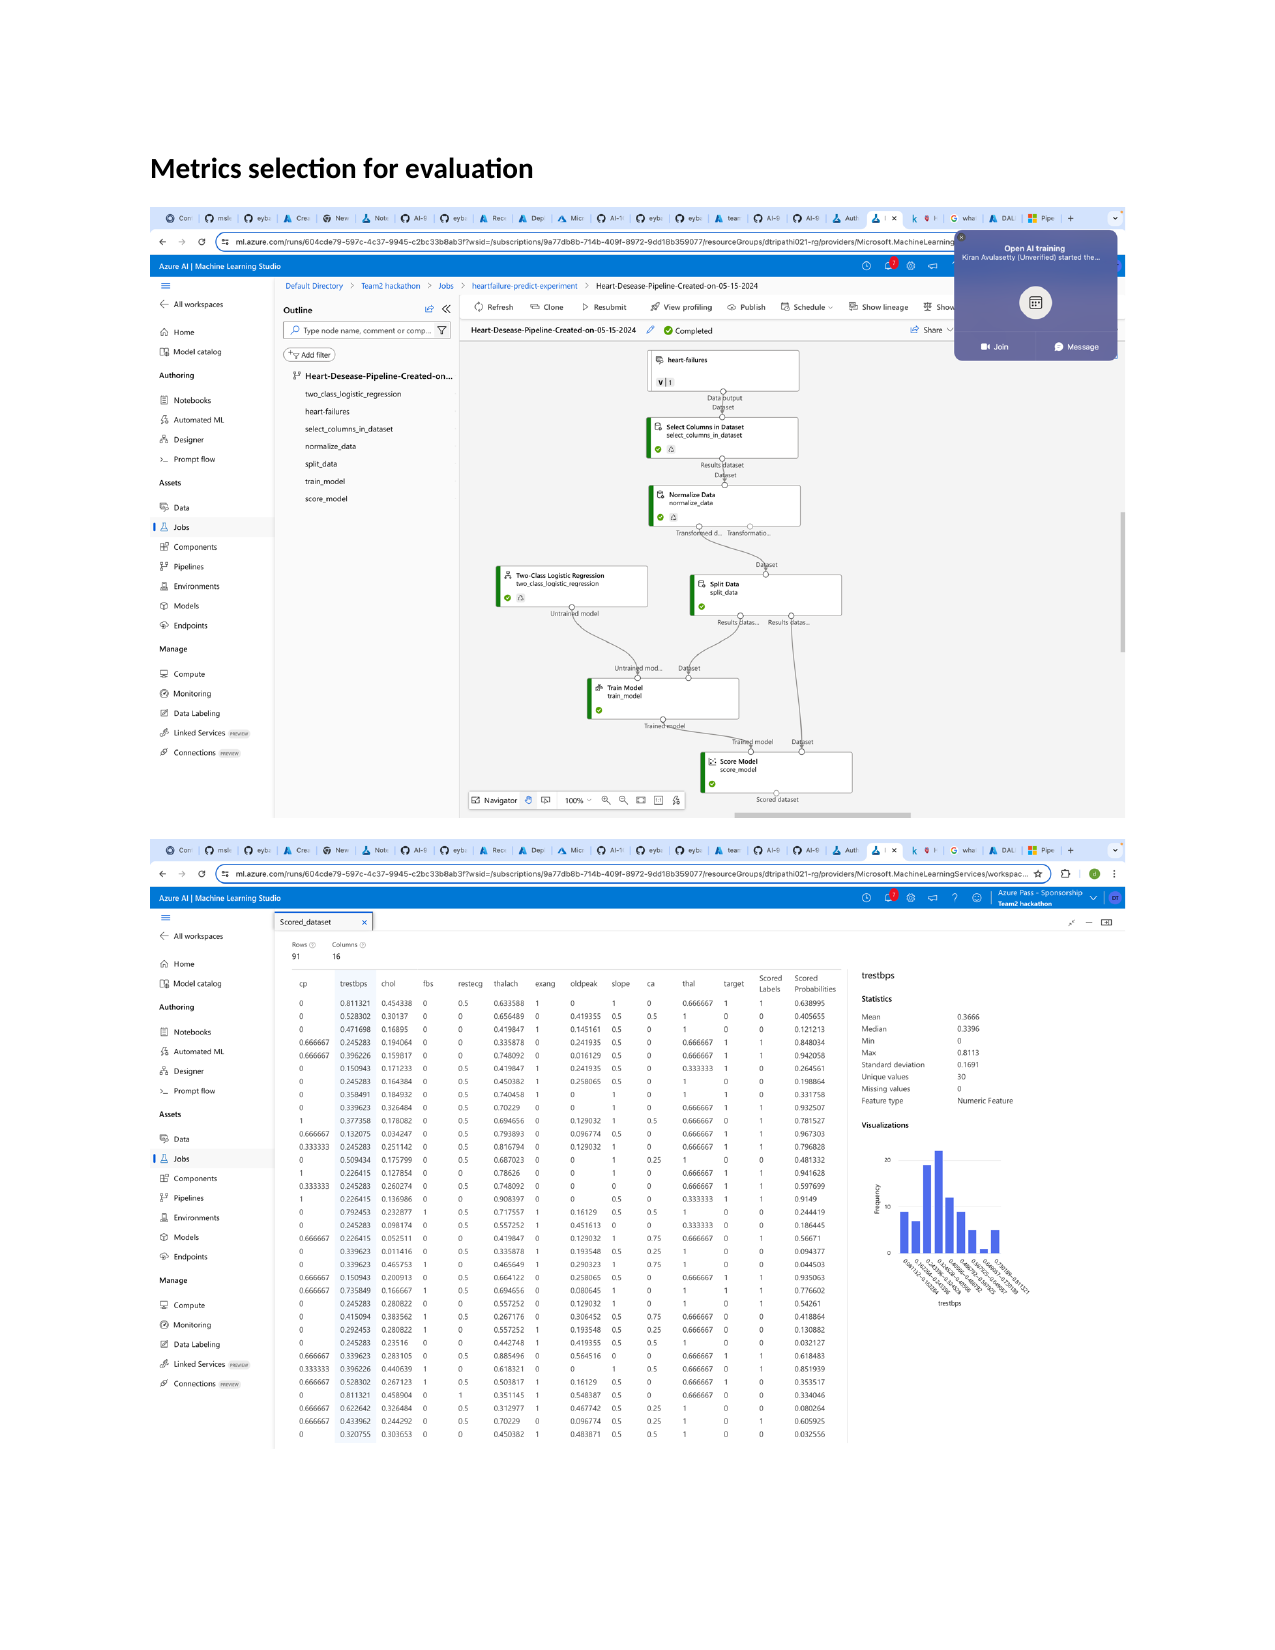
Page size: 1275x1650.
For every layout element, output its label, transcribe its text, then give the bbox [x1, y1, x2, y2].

picture [150, 839, 1125, 1449]
text Metrics selection for evaluation [150, 150, 1125, 186]
picture [150, 207, 1125, 818]
